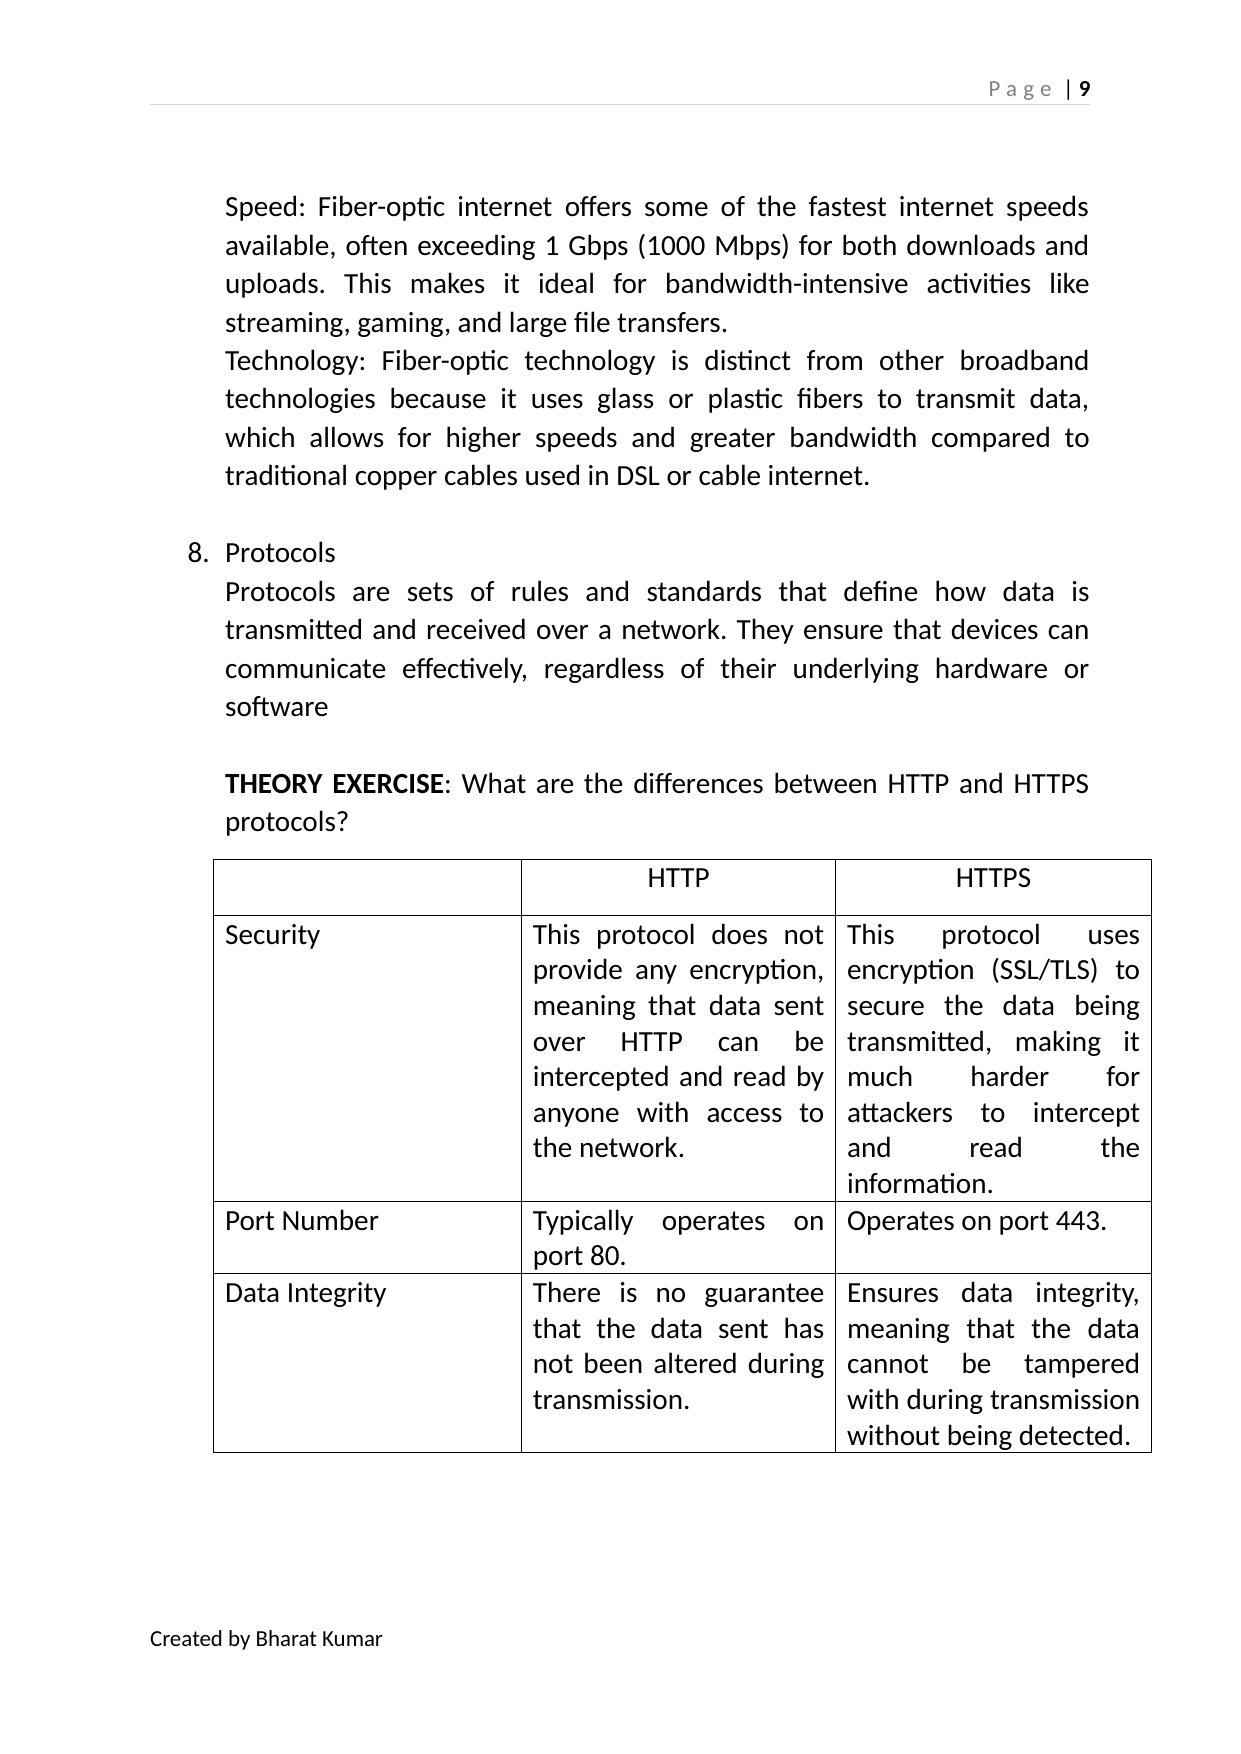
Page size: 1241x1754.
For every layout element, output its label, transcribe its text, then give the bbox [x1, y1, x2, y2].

table_header HTTPS [836, 860, 1151, 915]
table_cell Security [214, 916, 521, 1201]
list Speed: Fiber-optic internet offers some of the fastest internet speeds available, often exceeding 1 Gbps (1000 Mbps) for both downloads and uploads. This makes it ideal for bandwidth-intensive activities like streaming, gaming, and large file transfers. [225, 188, 1090, 339]
list Protocols [187, 534, 1090, 570]
table_header HTTP [522, 860, 835, 915]
table_cell Operates on port 443. [836, 1202, 1151, 1273]
list Protocols are sets of rules and standards that define how data is transmitted and received over a network. They ensure that devices can communicate effectively, regardless of their underlying hardware or software [225, 573, 1090, 724]
table_cell Typically operates on port 80. [522, 1202, 835, 1273]
table_cell Port Number [214, 1202, 521, 1273]
list Technology: Fiber-optic technology is distinct from other broadband technologies because it uses glass or plastic fibers to transmit data, which allows for higher speeds and greater bandwidth compared to traditional copper cables used in DSL or cable internet. [225, 342, 1090, 493]
table_header [214, 860, 521, 915]
table_cell This protocol does not provide any encryption, meaning that data sent over HTTP can be intercepted and read by anyone with access to the network. [522, 916, 835, 1201]
table_cell Data Integrity [214, 1274, 521, 1452]
list THEORY EXERCISE: What are the differences between HTTP and HTTPS protocols? [225, 765, 1090, 839]
table_cell There is no guarantee that the data sent has not been altered during transmission. [522, 1274, 835, 1452]
table_cell Ensures data integrity, meaning that the data cannot be tampered with during transmission without being detected. [836, 1274, 1151, 1452]
table_cell This protocol uses encryption (SSL/TLS) to secure the data being transmitted, making it much harder for attackers to intercept and read the information. [836, 916, 1151, 1201]
